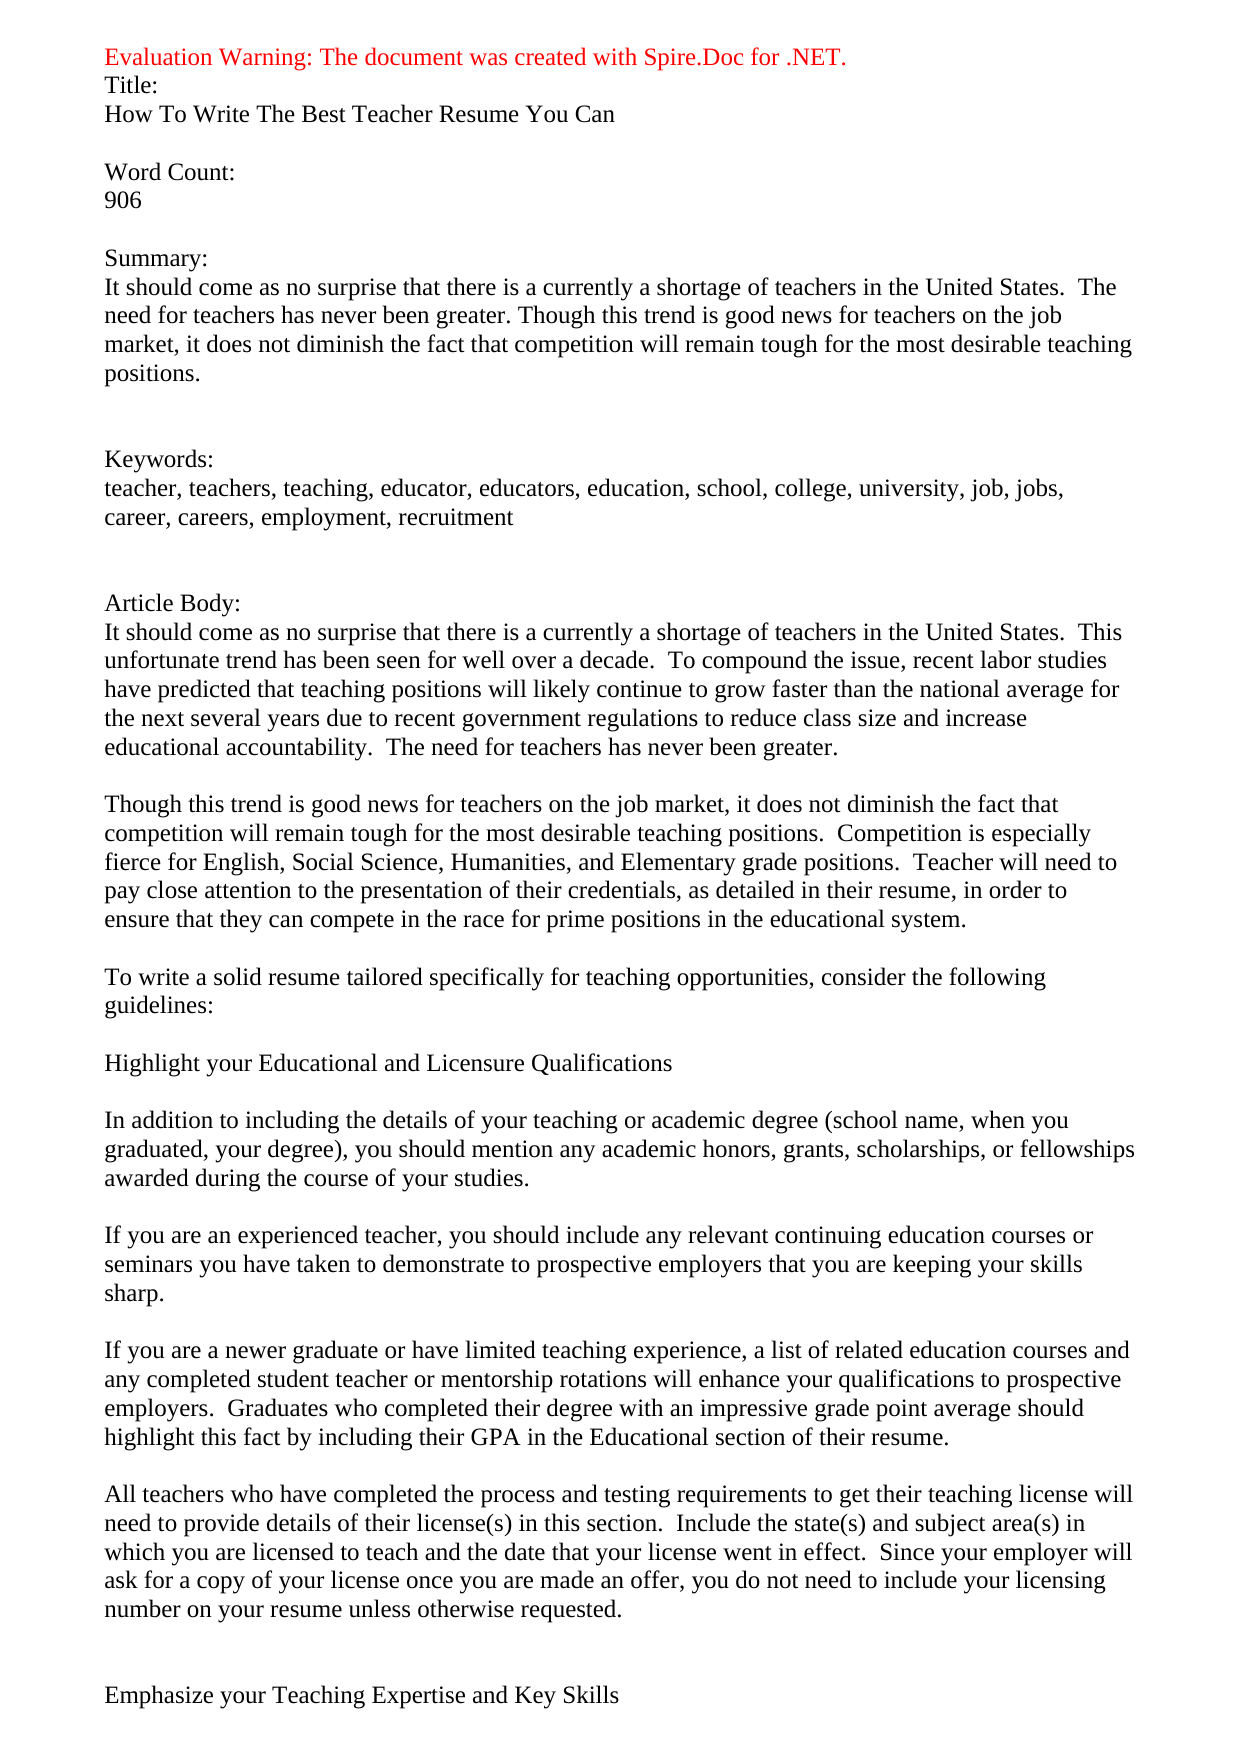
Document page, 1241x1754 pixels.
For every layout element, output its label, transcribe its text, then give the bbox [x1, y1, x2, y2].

text Summary: [104, 243, 1136, 272]
text Though this trend is good news for teachers on the job market, it does not diminish the fact that competition will remain tough for the most desirable teaching positions. Competition is especially fierce for English, Social Science, Humanities, and Elementary grade positions. Teacher will need to pay close attention to the presentation of their credentials, as detailed in their resume, in order to ensure that they can compete in the race for prime positions in the educational system. [104, 789, 1136, 933]
text Evaluation Warning: The document was created with Spire.Doc for .NET. [104, 42, 1136, 70]
text In addition to including the details of your teaching or academic degree (school name, when you graduated, your degree), you should mention any academic honors, grants, scholarships, or fellowships awarded during the course of your studies. [104, 1105, 1136, 1192]
text Emphasize your Teaching Expertise and Key Skills [104, 1680, 1136, 1709]
text It should come as no surprise that there is a currently a shortage of teachers in the United States. This unfortunate trend has been seen for well over a decade. To compound the issue, recent labor studies have predicted that teaching positions will likely continue to grow faster than the national average for the next several years due to recent government regulations to reduce class size and increase educational accountability. The need for teachers has never been greater. [104, 617, 1136, 760]
text All teachers who have completed the process and testing requirements to get their teaching license will need to provide details of their license(s) in this section. Include the state(s) and subject area(s) in which you are licensed to teach and the date that your license went in effect. Since your employer will ask for a copy of your license once you are made an offer, you do not need to include your licensing number on your resume unless otherwise requested. [104, 1479, 1136, 1623]
text Word Count: [104, 157, 1136, 185]
text 906 [104, 185, 1136, 214]
text teacher, teachers, teaching, educator, educators, education, school, college, university, job, jobs, career, careers, employment, recruitment [104, 473, 1136, 530]
text Keywords: [104, 444, 1136, 473]
text Highlight your Educational and Licensure Qualifications [104, 1048, 1136, 1077]
text How To Write The Best Teacher Resume You Can [104, 99, 1136, 128]
text Article Body: [104, 588, 1136, 617]
text If you are an experienced teacher, you should include any relevant continuing education courses or seminars you have taken to demonstrate to prospective employers that you are keeping your skills sharp. [104, 1220, 1136, 1307]
text It should come as no surprise that there is a currently a shortage of teachers in the United States. The need for teachers has never been greater. Though this trend is good news for teachers on the job market, it does not diminish the fact that competition will remain tough for the most desirable teaching positions. [104, 272, 1136, 387]
text Title: [104, 70, 1136, 99]
text To write a solid resume tailored specifically for teaching opportunities, consider the following guidelines: [104, 962, 1136, 1019]
text If you are a newer graduate or have limited teaching experience, a list of related education courses and any completed student teacher or mentorship rotations will enhance your qualifications to prospective employers. Graduates who completed their degree with an impressive grade point average should highlight this fact by including their GPA in the Educational section of their resume. [104, 1335, 1136, 1450]
